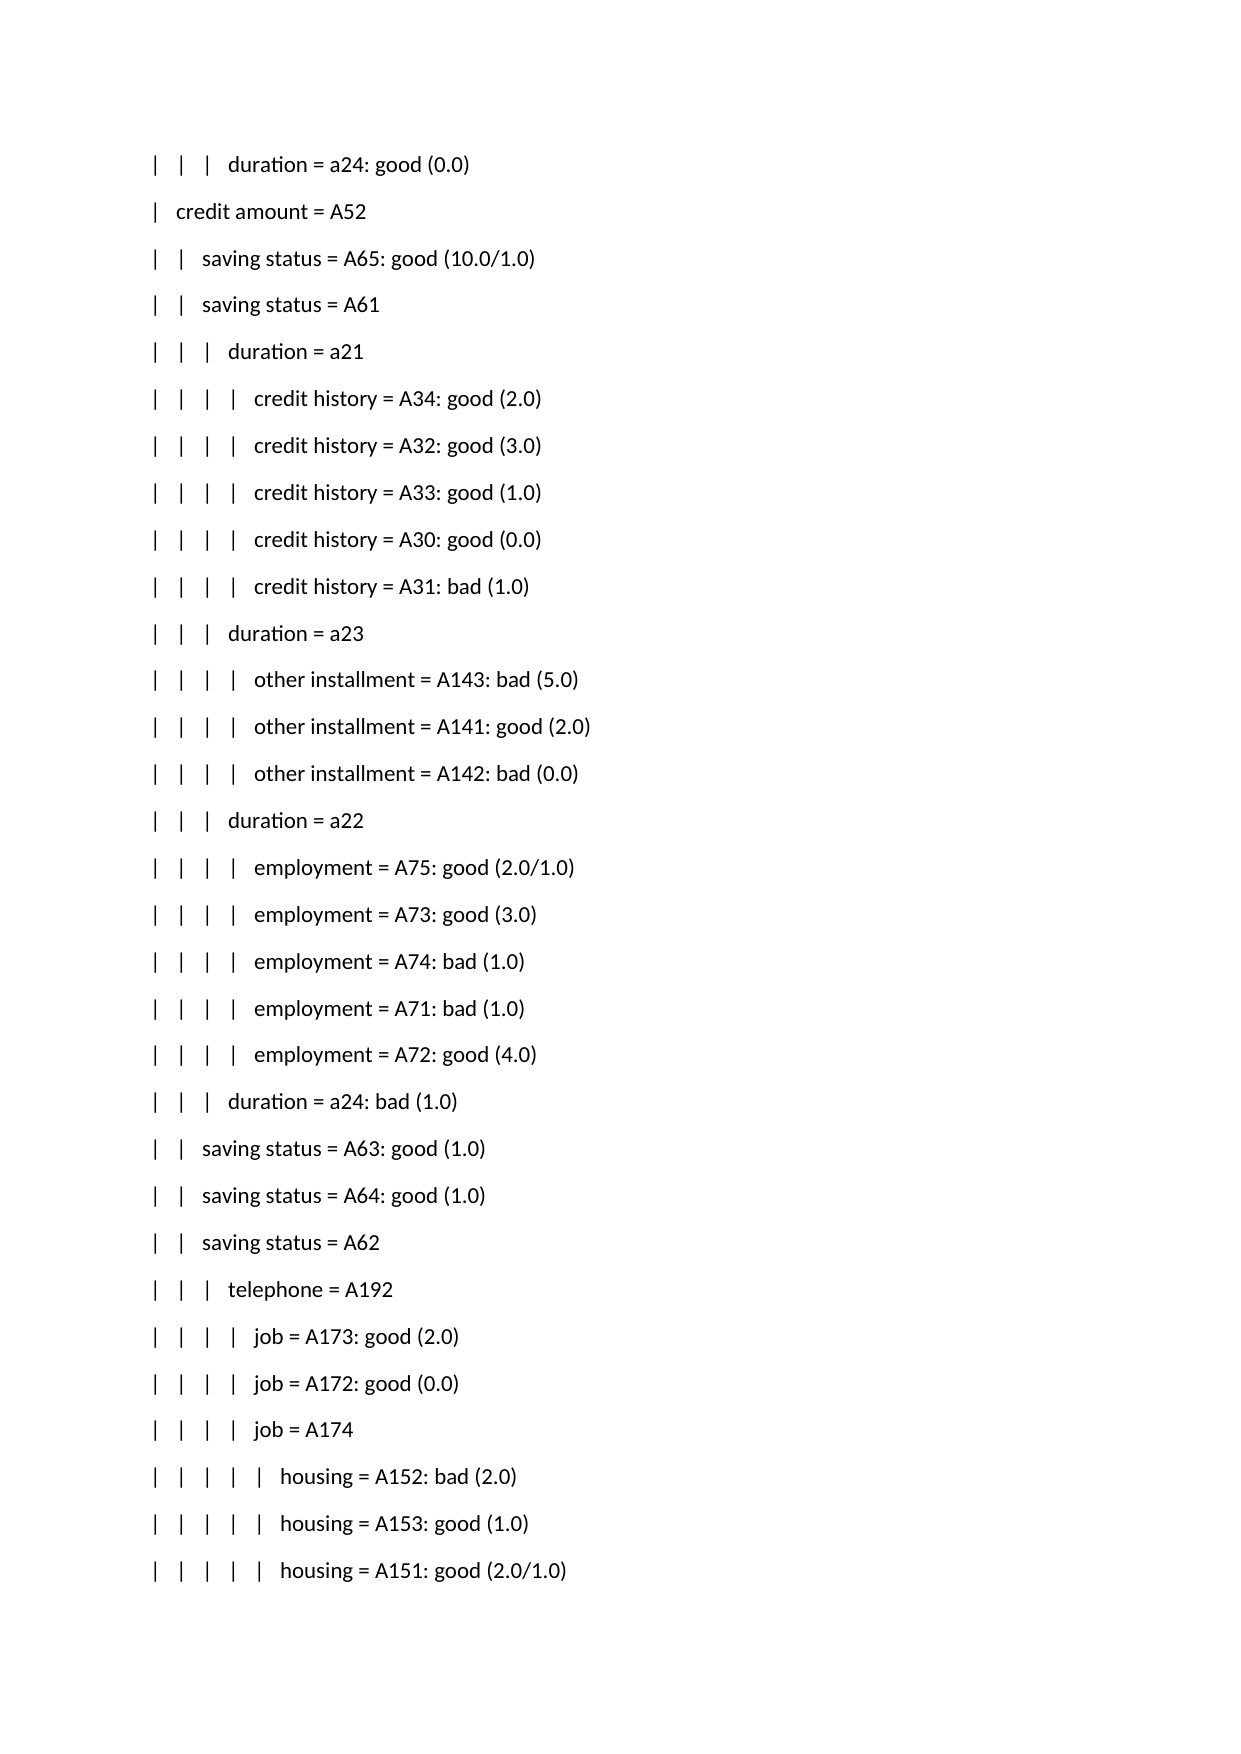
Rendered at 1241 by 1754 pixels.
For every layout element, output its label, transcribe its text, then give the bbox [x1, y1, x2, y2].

text | | | duration = a24: good (0.0) [150, 150, 1090, 178]
text | | | | credit history = A30: good (0.0) [150, 525, 1090, 553]
text | | | | employment = A74: bad (1.0) [150, 947, 1090, 975]
text | | | | employment = A72: good (4.0) [150, 1041, 1090, 1069]
text | | | | other installment = A143: bad (5.0) [150, 666, 1090, 694]
text | | | duration = a23 [150, 619, 1090, 647]
text | | | | other installment = A141: good (2.0) [150, 712, 1090, 741]
text | | saving status = A62 [150, 1228, 1090, 1256]
text | | | | job = A173: good (2.0) [150, 1322, 1090, 1350]
text | | saving status = A65: good (10.0/1.0) [150, 244, 1090, 272]
text | | | | credit history = A32: good (3.0) [150, 431, 1090, 459]
text | | | | credit history = A34: good (2.0) [150, 384, 1090, 412]
text | | | | job = A174 [150, 1416, 1090, 1444]
text | | | | employment = A73: good (3.0) [150, 900, 1090, 928]
text | | saving status = A61 [150, 291, 1090, 319]
text | | | | employment = A71: bad (1.0) [150, 994, 1090, 1022]
text | | | | other installment = A142: bad (0.0) [150, 759, 1090, 787]
text | | | | | housing = A152: bad (2.0) [150, 1462, 1090, 1491]
text | | | telephone = A192 [150, 1275, 1090, 1303]
text | | | duration = a24: bad (1.0) [150, 1087, 1090, 1116]
text | | | duration = a22 [150, 806, 1090, 834]
text | | saving status = A64: good (1.0) [150, 1181, 1090, 1209]
text | | | | credit history = A33: good (1.0) [150, 478, 1090, 506]
text | | | | employment = A75: good (2.0/1.0) [150, 853, 1090, 881]
text | | | | | housing = A153: good (1.0) [150, 1509, 1090, 1537]
text | credit amount = A52 [150, 197, 1090, 225]
text | | saving status = A63: good (1.0) [150, 1134, 1090, 1162]
text | | | | | housing = A151: good (2.0/1.0) [150, 1556, 1090, 1584]
text | | | | credit history = A31: bad (1.0) [150, 572, 1090, 600]
text | | | | job = A172: good (0.0) [150, 1369, 1090, 1397]
text | | | duration = a21 [150, 337, 1090, 366]
